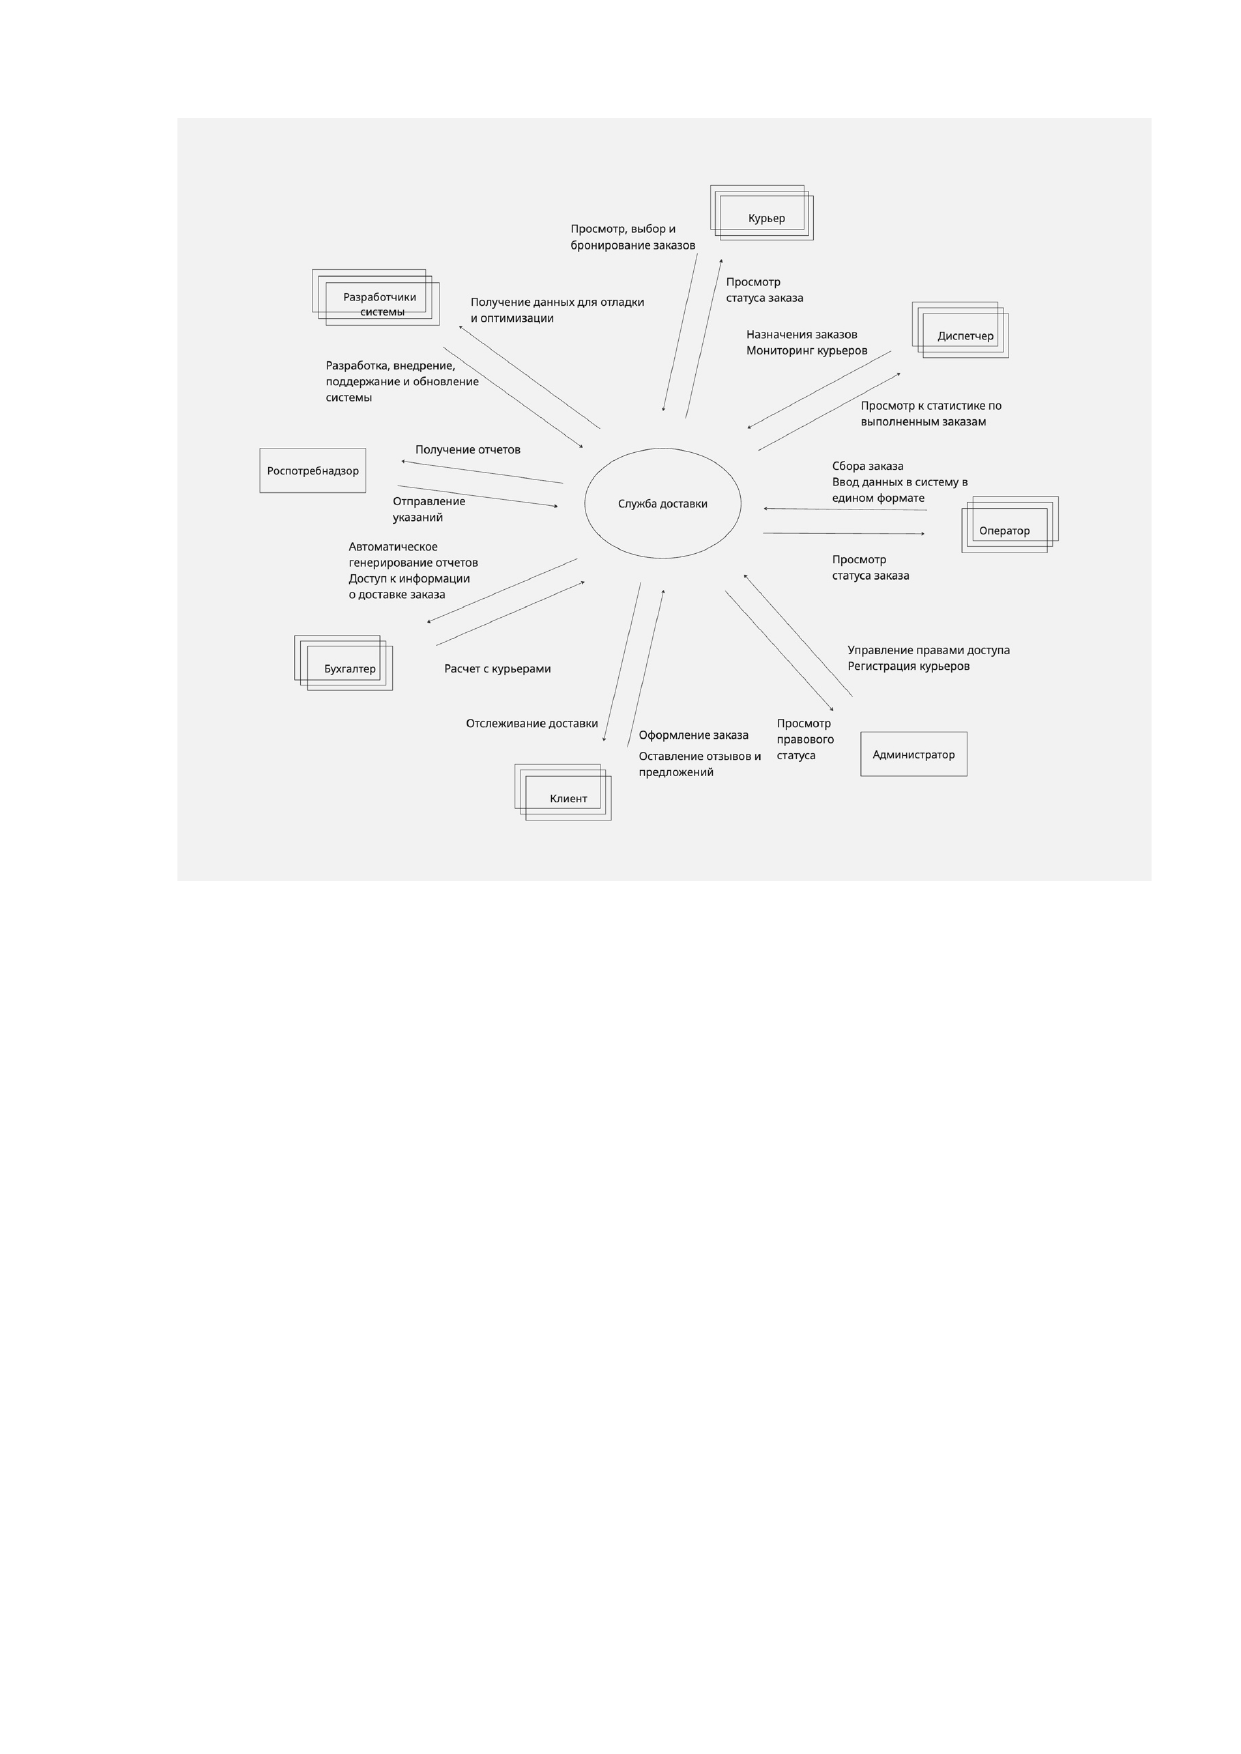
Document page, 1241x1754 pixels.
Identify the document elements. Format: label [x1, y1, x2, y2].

picture [177, 118, 1152, 881]
